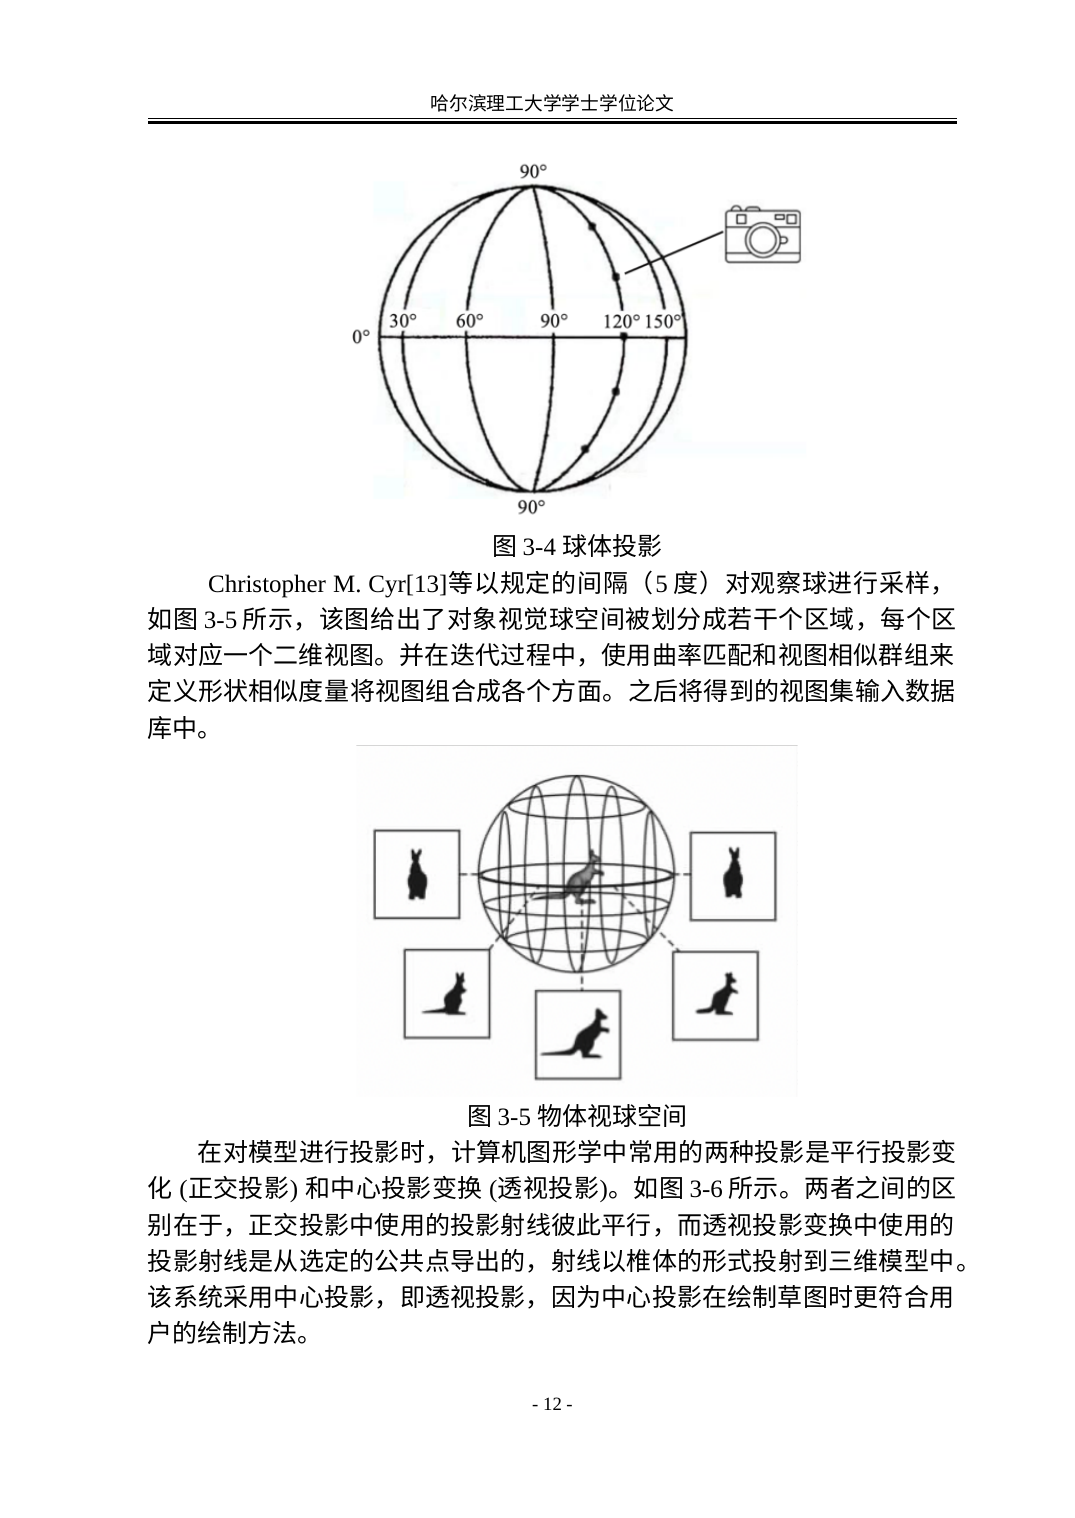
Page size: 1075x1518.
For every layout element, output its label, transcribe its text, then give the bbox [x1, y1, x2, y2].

text 图3-5 物体视球空间 [148, 1096, 957, 1133]
text Christopher M. Cyr[13]等以规定的间隔（5度）对观察球进行采样，如图3-5所示，该图给出了对象视觉球空间被划分成若干个区域，每个区域对应一个二维视图。并在迭代过程中，使用曲率匹配和视图相似群组来定义形状相似度量将视图组合成各个方面。之后将得到的视图集输入数据库中。 [148, 563, 957, 744]
text 在对模型进行投影时，计算机图形学中常用的两种投影是平行投影变化 (正交投影) 和中心投影变换 (透视投影)。如图3-6所示。两者之间的区别在于，正交投影中使用的投影射线彼此平行，而透视投影变换中使用的投影射线是从选定的公共点导出的，射线以椎体的形式投射到三维模型中。该系统采用中心投影，即透视投影，因为中心投影在绘制草图时更符合用户的绘制方法。 [148, 1133, 957, 1350]
picture [356, 744, 798, 1097]
text 图3-4 球体投影 [148, 527, 957, 563]
picture [328, 147, 827, 527]
